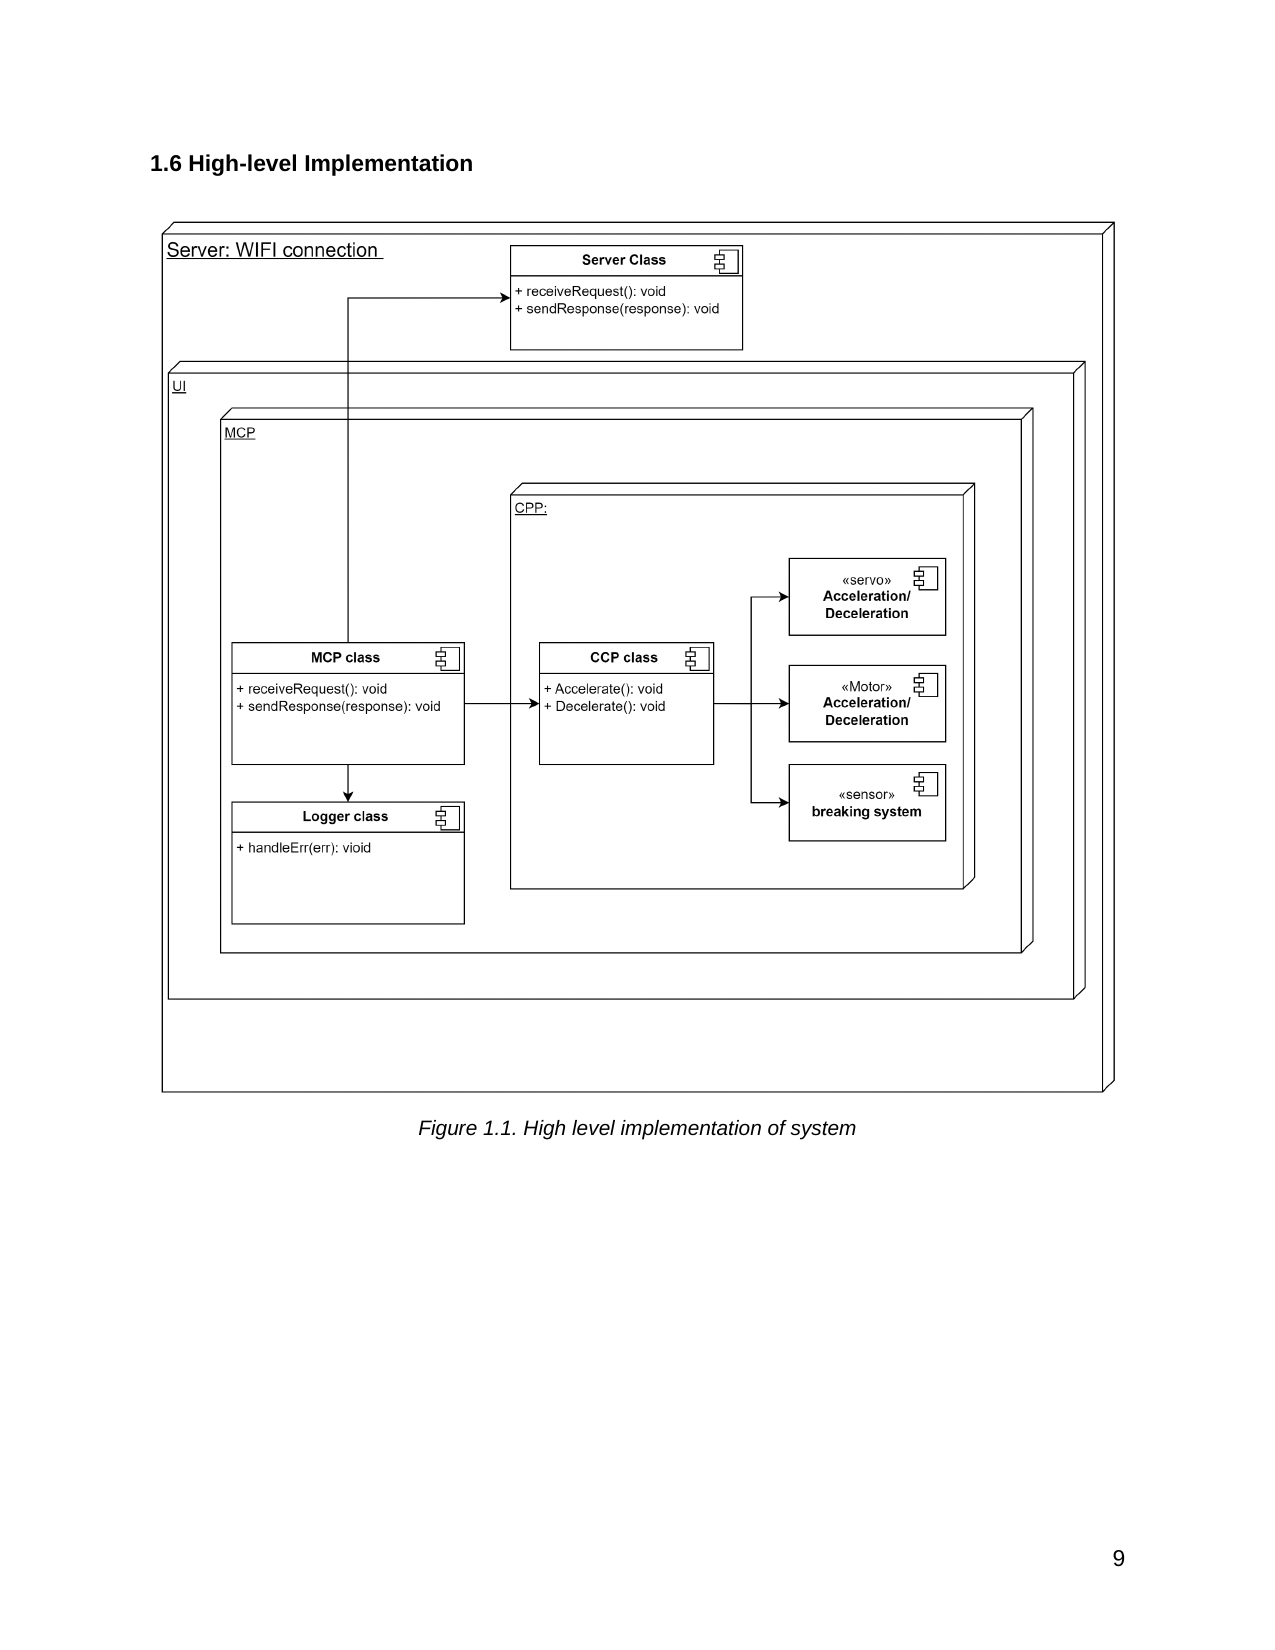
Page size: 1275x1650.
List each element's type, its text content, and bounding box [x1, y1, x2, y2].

picture [150, 210, 1125, 1104]
subtitle Figure 1.1. High level implementation of system [150, 1104, 1125, 1140]
subtitle 1.6 High-level Implementation [150, 150, 1125, 176]
